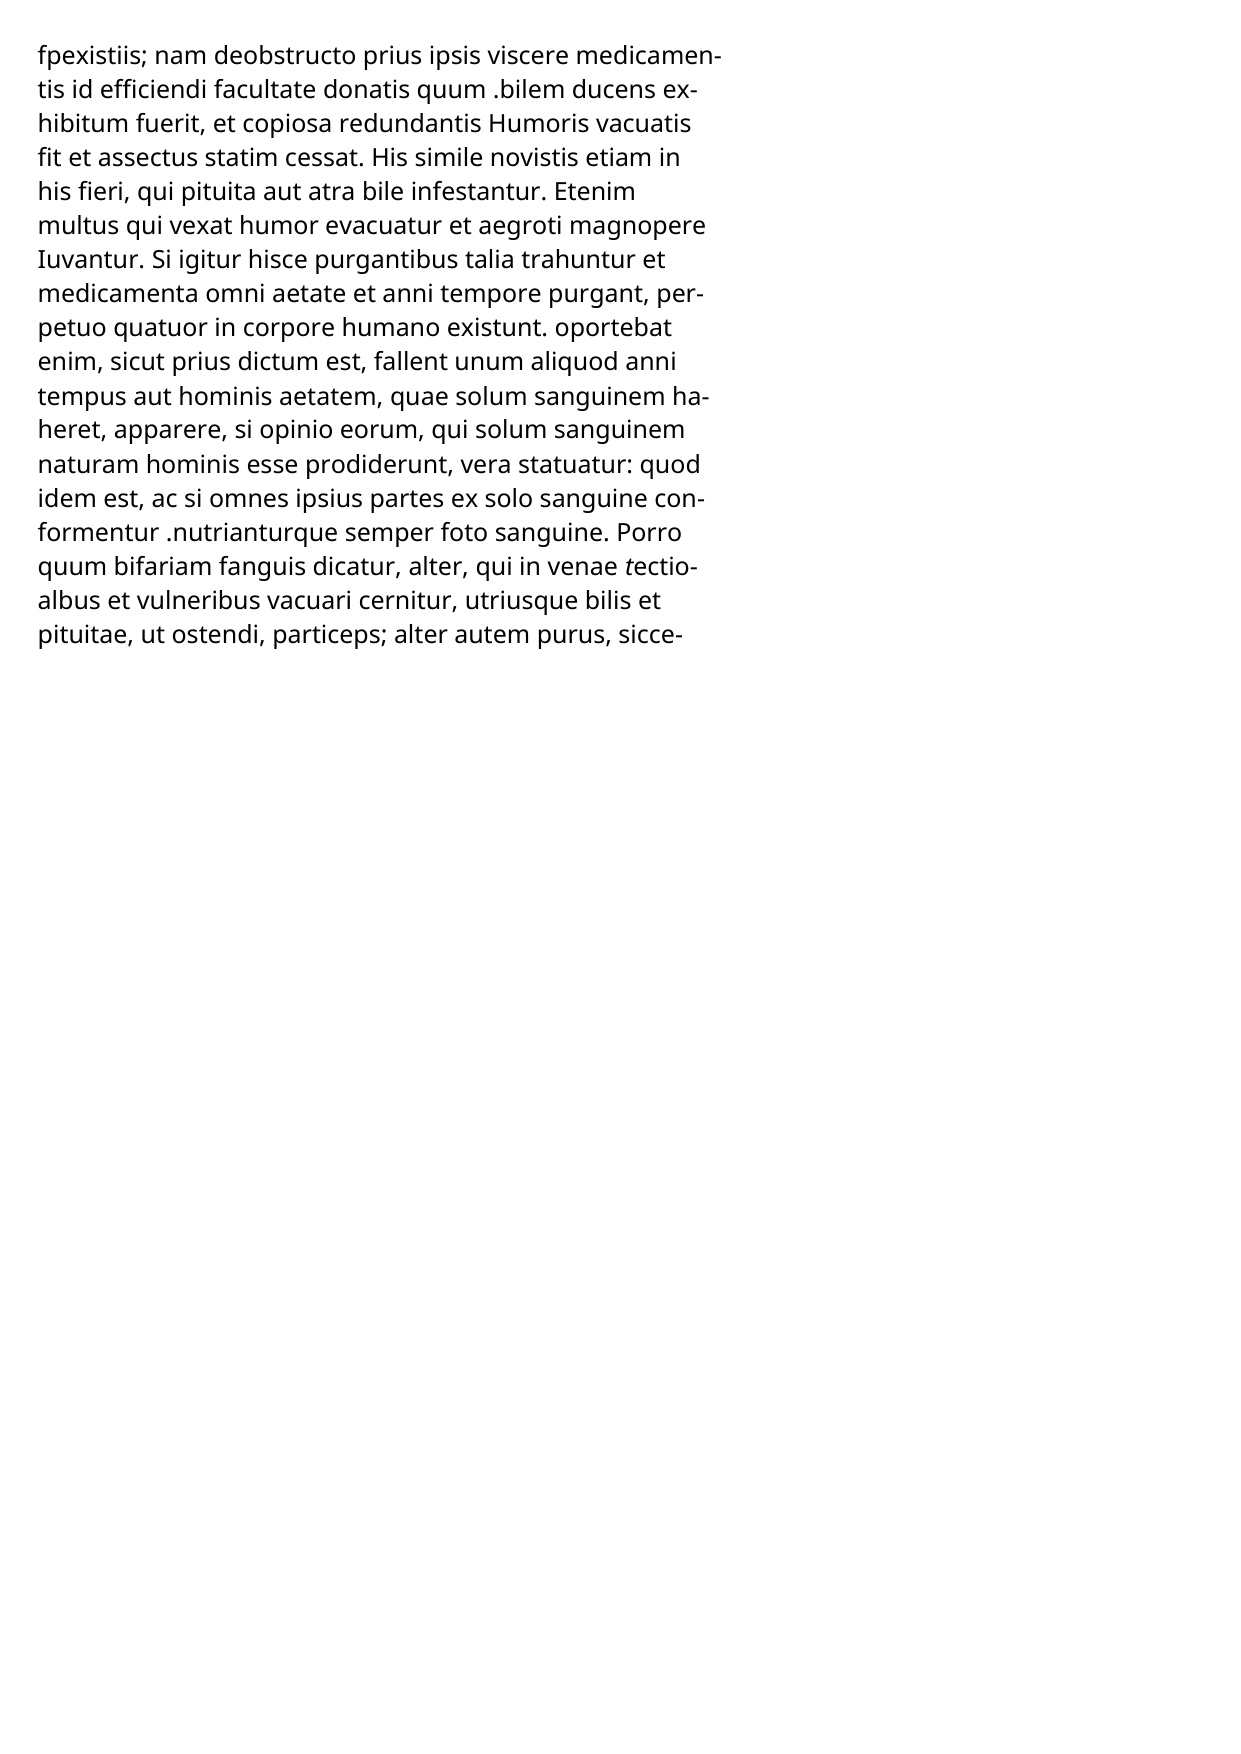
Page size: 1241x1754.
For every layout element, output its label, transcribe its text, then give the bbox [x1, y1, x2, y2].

text fpexistiis; nam deobstructo prius ipsis viscere medicamen- tis id efficiendi facultate donatis quum .bilem ducens ex- hibitum fuerit, et copiosa redundantis Humoris vacuatis fit et assectus statim cessat. His simile novistis etiam in his fieri, qui pituita aut atra bile infestantur. Etenim multus qui vexat humor evacuatur et aegroti magnopere Iuvantur. Si igitur hisce purgantibus talia trahuntur et medicamenta omni aetate et anni tempore purgant, per- petuo quatuor in corpore humano existunt. oportebat enim, sicut prius dictum est, fallent unum aliquod anni tempus aut hominis aetatem, quae solum sanguinem ha- heret, apparere, si opinio eorum, qui solum sanguinem naturam hominis esse prodiderunt, vera statuatur: quod idem est, ac si omnes ipsius partes ex solo sanguine con- formentur .nutrianturque semper foto sanguine. Porro quum bifariam fanguis dicatur, alter, qui in venae tectio- albus et vulneribus vacuari cernitur, utriusque bilis et pituitae, ut ostendi, particeps; alter autem purus, sicce- [37, 37, 1203, 651]
